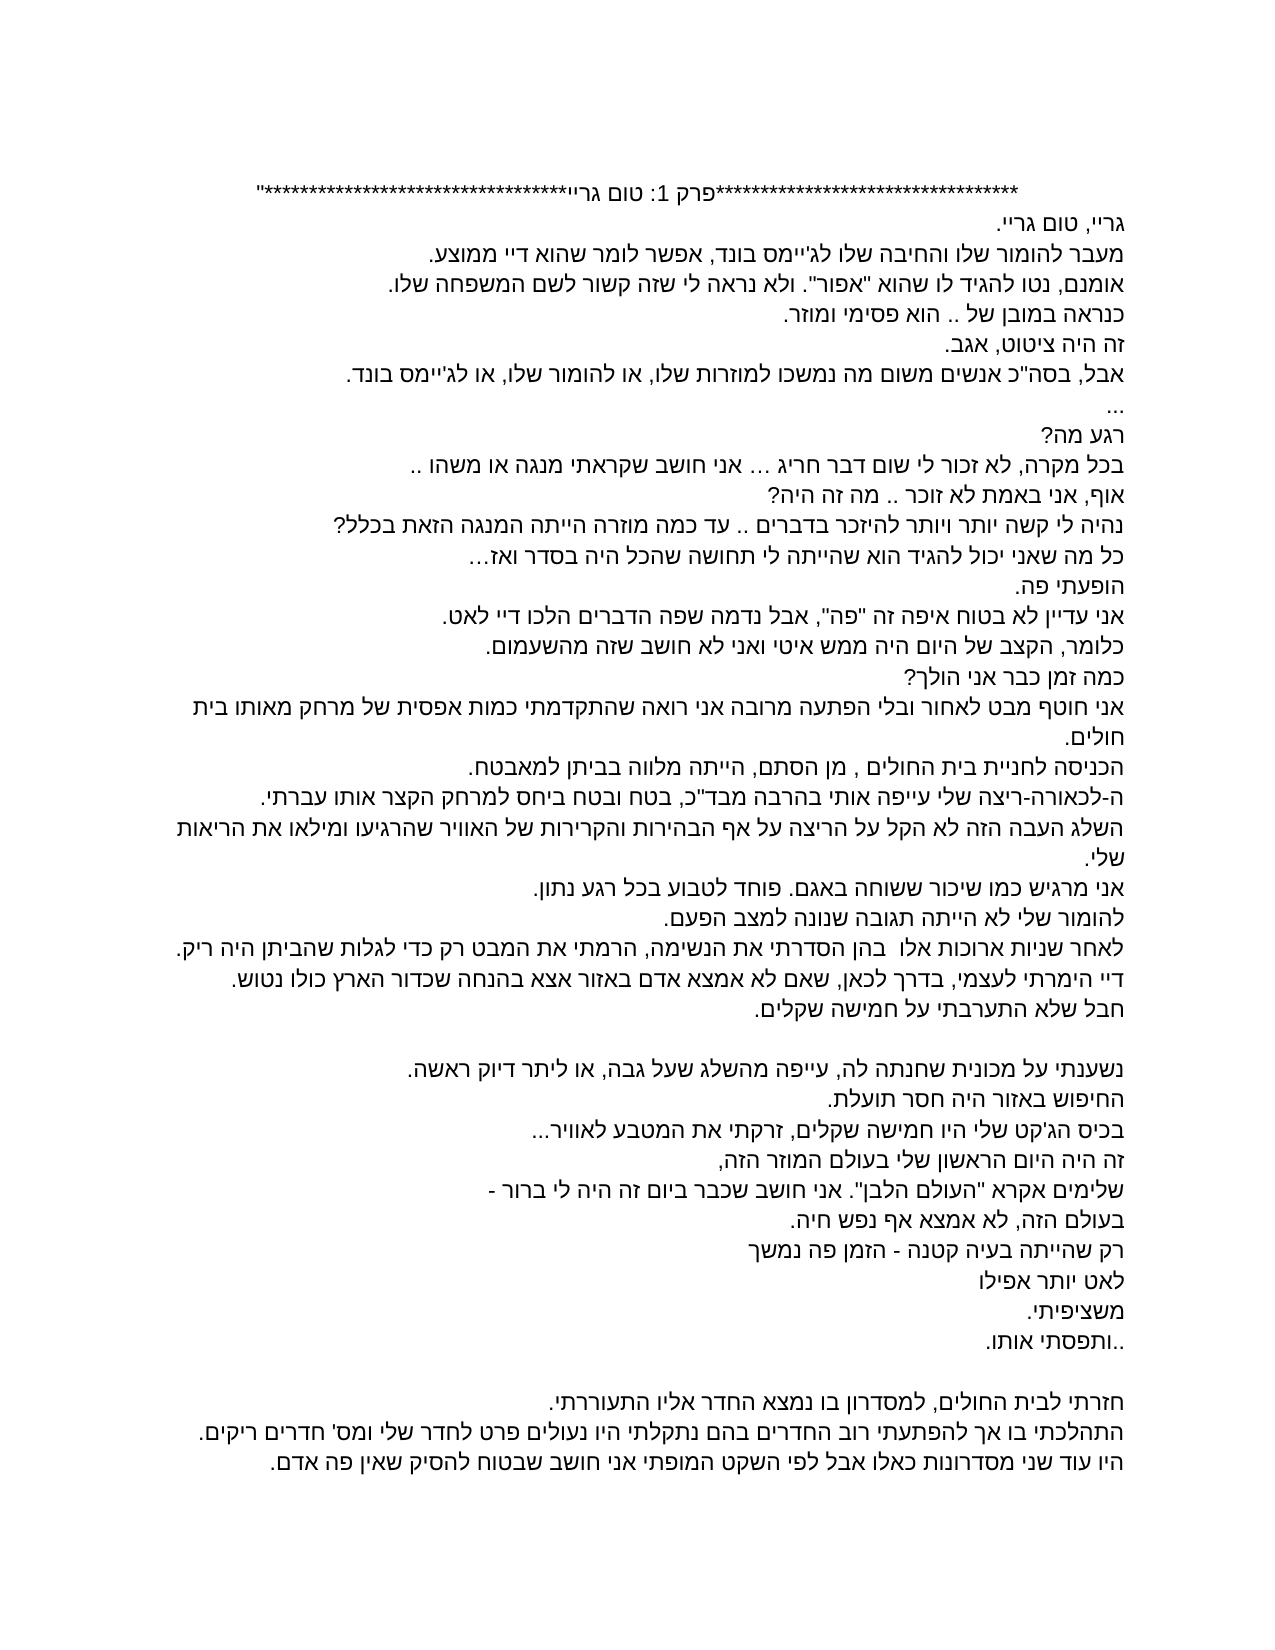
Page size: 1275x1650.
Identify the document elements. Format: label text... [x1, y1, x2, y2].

text זה היה היום הראשון שלי בעולם המוזר הזה, [150, 1147, 1125, 1173]
text שלימים אקרא "העולם הלבן". אני חושב שכבר ביום זה היה לי ברור - [150, 1177, 1125, 1203]
text השלג העבה הזה לא הקל על הריצה על אף הבהירות והקרירות של האוויר שהרגיעו ומילאו את הריאות שלי. [150, 814, 1125, 871]
text היו עוד שני מסדרונות כאלו אבל לפי השקט המופתי אני חושב שבטוח להסיק שאין פה אדם. [150, 1449, 1125, 1475]
text זה היה ציטוט, אגב. [150, 331, 1125, 358]
text חבל שלא התערבתי על חמישה שקלים. [150, 996, 1125, 1022]
text **********************************פרק 1: טום גריי**********************************" [150, 180, 1125, 207]
text אני עדיין לא בטוח איפה זה "פה", אבל נדמה שפה הדברים הלכו דיי לאט. [150, 603, 1125, 629]
text גריי, טום גריי. [150, 210, 1125, 237]
text כלומר, הקצב של היום היה ממש איטי ואני לא חושב שזה מהשעמום. [150, 633, 1125, 660]
text חזרתי לבית החולים, למסדרון בו נמצא החדר אליו התעוררתי. [150, 1388, 1125, 1415]
text לאחר שניות ארוכות אלו בהן הסדרתי את הנשימה, הרמתי את המבט רק כדי לגלות שהביתן היה ריק. [150, 935, 1125, 962]
text התהלכתי בו אך להפתעתי רוב החדרים בהם נתקלתי היו נעולים פרט לחדר שלי ומס' חדרים ריקים. [150, 1419, 1125, 1445]
text כמה זמן כבר אני הולך? [150, 663, 1125, 690]
text רגע מה? [150, 422, 1125, 448]
text החיפוש באזור היה חסר תועלת. [150, 1086, 1125, 1113]
text לאט יותר אפילו [150, 1268, 1125, 1294]
text בכל מקרה, לא זכור לי שום דבר חריג … אני חושב שקראתי מנגה או משהו .. [150, 452, 1125, 478]
text כנראה במובן של .. הוא פסימי ומוזר. [150, 301, 1125, 327]
text רק שהייתה בעיה קטנה - הזמן פה נמשך [150, 1237, 1125, 1264]
text הופעתי פה. [150, 573, 1125, 599]
text ... [150, 392, 1125, 418]
text בכיס הג'קט שלי היו חמישה שקלים, זרקתי את המטבע לאוויר... [150, 1117, 1125, 1143]
text מעבר להומור שלו והחיבה שלו לג'יימס בונד, אפשר לומר שהוא דיי ממוצע. [150, 241, 1125, 267]
text אומנם, נטו להגיד לו שהוא "אפור". ולא נראה לי שזה קשור לשם המשפחה שלו. [150, 271, 1125, 297]
text משציפיתי. [150, 1298, 1125, 1324]
text נהיה לי קשה יותר ויותר להיזכר בדברים .. עד כמה מוזרה הייתה המנגה הזאת בכלל? [150, 512, 1125, 539]
text להומור שלי לא הייתה תגובה שנונה למצב הפעם. [150, 905, 1125, 932]
text ה-לכאורה-ריצה שלי עייפה אותי בהרבה מבד"כ, בטח ובטח ביחס למרחק הקצר אותו עברתי. [150, 784, 1125, 811]
text נשענתי על מכונית שחנתה לה, עייפה מהשלג שעל גבה, או ליתר דיוק ראשה. [150, 1056, 1125, 1083]
text אני מרגיש כמו שיכור ששוחה באגם. פוחד לטבוע בכל רגע נתון. [150, 875, 1125, 901]
text אבל, בסה"כ אנשים משום מה נמשכו למוזרות שלו, או להומור שלו, או לג'יימס בונד. [150, 361, 1125, 388]
text אוף, אני באמת לא זוכר .. מה זה היה? [150, 482, 1125, 509]
text דיי הימרתי לעצמי, בדרך לכאן, שאם לא אמצא אדם באזור אצא בהנחה שכדור הארץ כולו נטוש. [150, 966, 1125, 992]
text ..ותפסתי אותו. [150, 1328, 1125, 1354]
text הכניסה לחניית בית החולים , מן הסתם, הייתה מלווה בביתן למאבטח. [150, 754, 1125, 781]
text אני חוטף מבט לאחור ובלי הפתעה מרובה אני רואה שהתקדמתי כמות אפסית של מרחק מאותו בית חולים. [150, 694, 1125, 750]
text כל מה שאני יכול להגיד הוא שהייתה לי תחושה שהכל היה בסדר ואז… [150, 543, 1125, 569]
text בעולם הזה, לא אמצא אף נפש חיה. [150, 1207, 1125, 1234]
